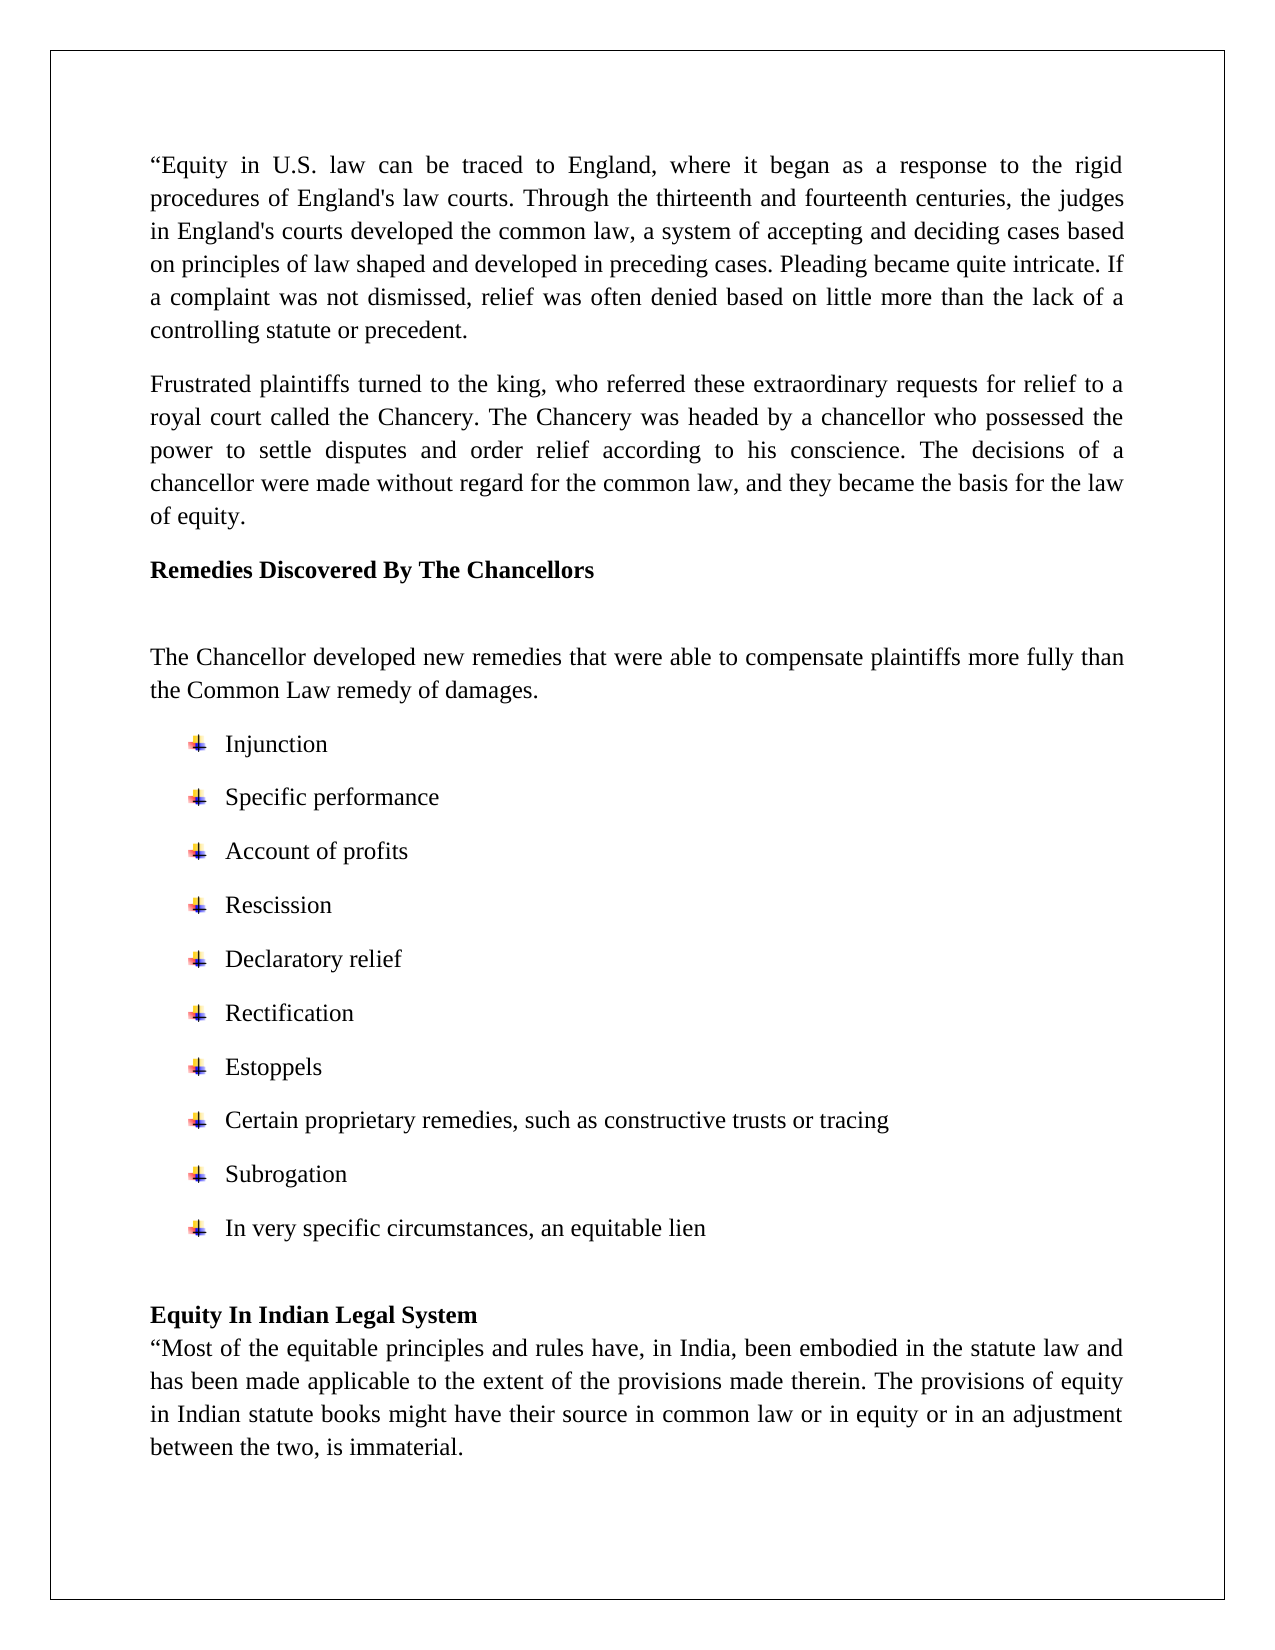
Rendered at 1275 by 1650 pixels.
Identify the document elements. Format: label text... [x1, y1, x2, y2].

text Declaratory relief [187, 944, 1125, 973]
text Subrogation [187, 1159, 1125, 1188]
text “Most of the equitable principles and rules have, in India, been embodied in the statute law and has been made applicable to the extent of the provisions made therein. The provisions of equity in Indian statute books might have their source in common law or in equity or in an adjustment between the two, is immaterial. [150, 1333, 1125, 1461]
subtitle Remedies Discovered By The Chancellors [150, 555, 1125, 584]
text In very specific circumstances, an equitable lien [187, 1213, 1125, 1242]
text The Chancellor developed new remedies that were able to compensate plaintiffs more fully than the Common Law remedy of damages. [150, 642, 1125, 703]
text Rescission [187, 890, 1125, 919]
text Account of profits [187, 836, 1125, 865]
text Estoppels [187, 1052, 1125, 1081]
text Rectification [187, 998, 1125, 1027]
subtitle Equity In Indian Legal System [150, 1267, 1125, 1329]
text Frustrated plaintiffs turned to the king, who referred these extraordinary requests for relief to a royal court called the Chancery. The Chancery was headed by a chancellor who possessed the power to settle disputes and order relief according to his conscience. The decisions of a chancellor were made without regard for the common law, and they became the basis for the law of equity. [150, 369, 1125, 530]
text Specific performance [187, 782, 1125, 811]
text “Equity in U.S. law can be traced to England, where it began as a response to the rigid procedures of England's law courts. Through the thirteenth and fourteenth centuries, the judges in England's courts developed the common law, a system of accepting and deciding cases based on principles of law shaped and developed in preceding cases. Pleading became quite intricate. If a complaint was not dismissed, relief was often denied based on little more than the lack of a controlling statute or precedent. [150, 150, 1125, 344]
text Certain proprietary remedies, such as constructive trusts or tracing [187, 1106, 1125, 1134]
text Injunction [187, 729, 1125, 757]
